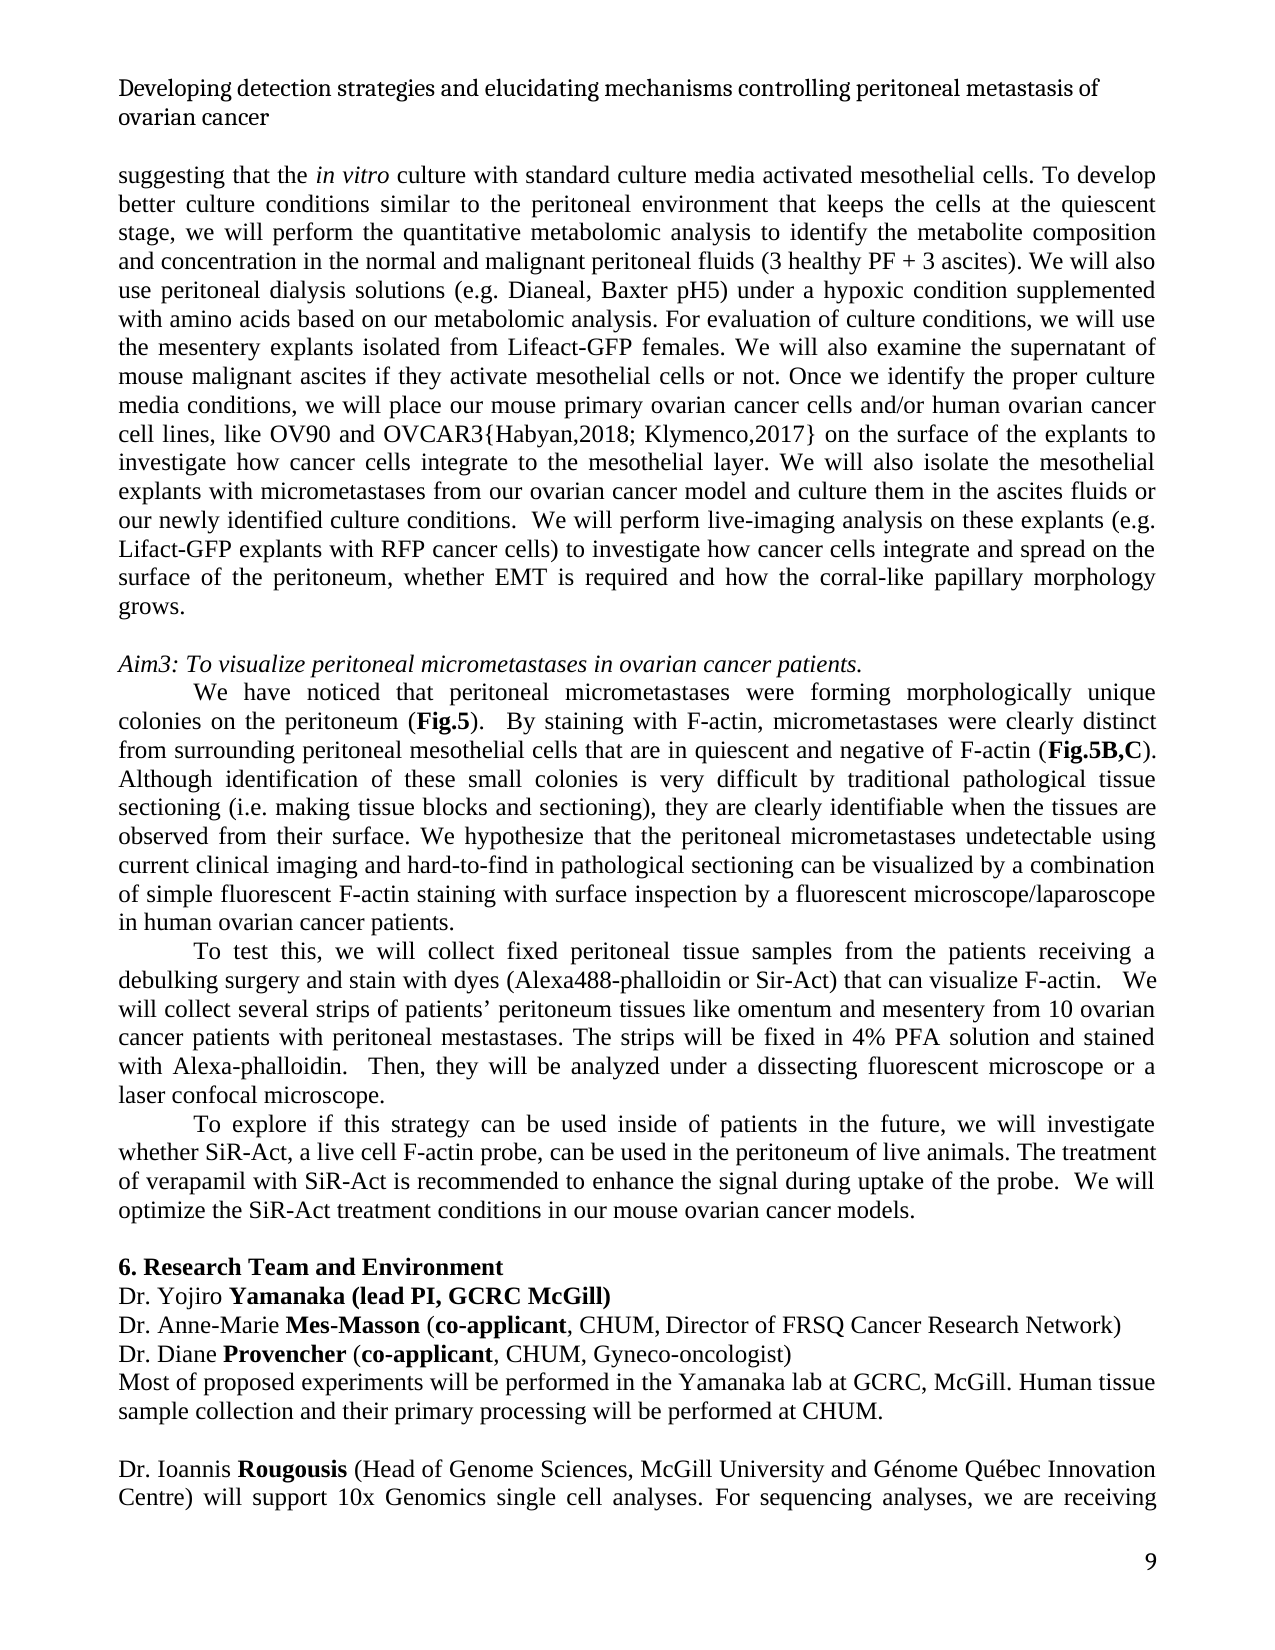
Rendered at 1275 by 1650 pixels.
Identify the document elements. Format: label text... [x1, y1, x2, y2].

text Most of proposed experiments will be performed in the Yamanaka lab at GCRC, McGill. Human tissue sample collection and their primary processing will be performed at CHUM. [118, 1367, 1157, 1425]
text We have noticed that peritoneal micrometastases were forming morphologically unique colonies on the peritoneum (Fig.5). By staining with F-actin, micrometastases were clearly distinct from surrounding peritoneal mesothelial cells that are in quiescent and negative of F-actin (Fig.5B,C). Although identification of these small colonies is very difficult by traditional pathological tissue sectioning (i.e. making tissue blocks and sectioning), they are clearly identifiable when the tissues are observed from their surface. We hypothesize that the peritoneal micrometastases undetectable using current clinical imaging and hard-to-find in pathological sectioning can be visualized by a combination of simple fluorescent F-actin staining with surface inspection by a fluorescent microscope/laparoscope in human ovarian cancer patients. [118, 677, 1157, 936]
text Dr. Anne-Marie Mes-Masson (co-applicant, CHUM, Director of FRSQ Cancer Research Network) [118, 1310, 1157, 1339]
text Dr. Diane Provencher (co-applicant, CHUM, Gyneco-oncologist) [118, 1339, 1157, 1367]
text To test this, we will collect fixed peritoneal tissue samples from the patients receiving a debulking surgery and stain with dyes (Alexa488-phalloidin or Sir-Act) that can visualize F-actin. We will collect several strips of patients’ peritoneum tissues like omentum and mesentery from 10 ovarian cancer patients with peritoneal mestastases. The strips will be fixed in 4% PFA solution and stained with Alexa-phalloidin. Then, they will be analyzed under a dissecting fluorescent microscope or a laser confocal microscope. [118, 936, 1157, 1109]
text To explore if this strategy can be used inside of patients in the future, we will investigate whether SiR-Act, a live cell F-actin probe, can be used in the peritoneum of live animals. The treatment of verapamil with SiR-Act is recommended to enhance the signal during uptake of the probe. We will optimize the SiR-Act treatment conditions in our mouse ovarian cancer models. [118, 1109, 1157, 1224]
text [118, 160, 1157, 620]
text 6. Research Team and Environment [118, 1252, 1157, 1281]
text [118, 1454, 1157, 1511]
text Aim3: To visualize peritoneal micrometastases in ovarian cancer patients. [118, 649, 1157, 677]
text Dr. Yojiro Yamanaka (lead PI, GCRC McGill) [118, 1281, 1157, 1310]
